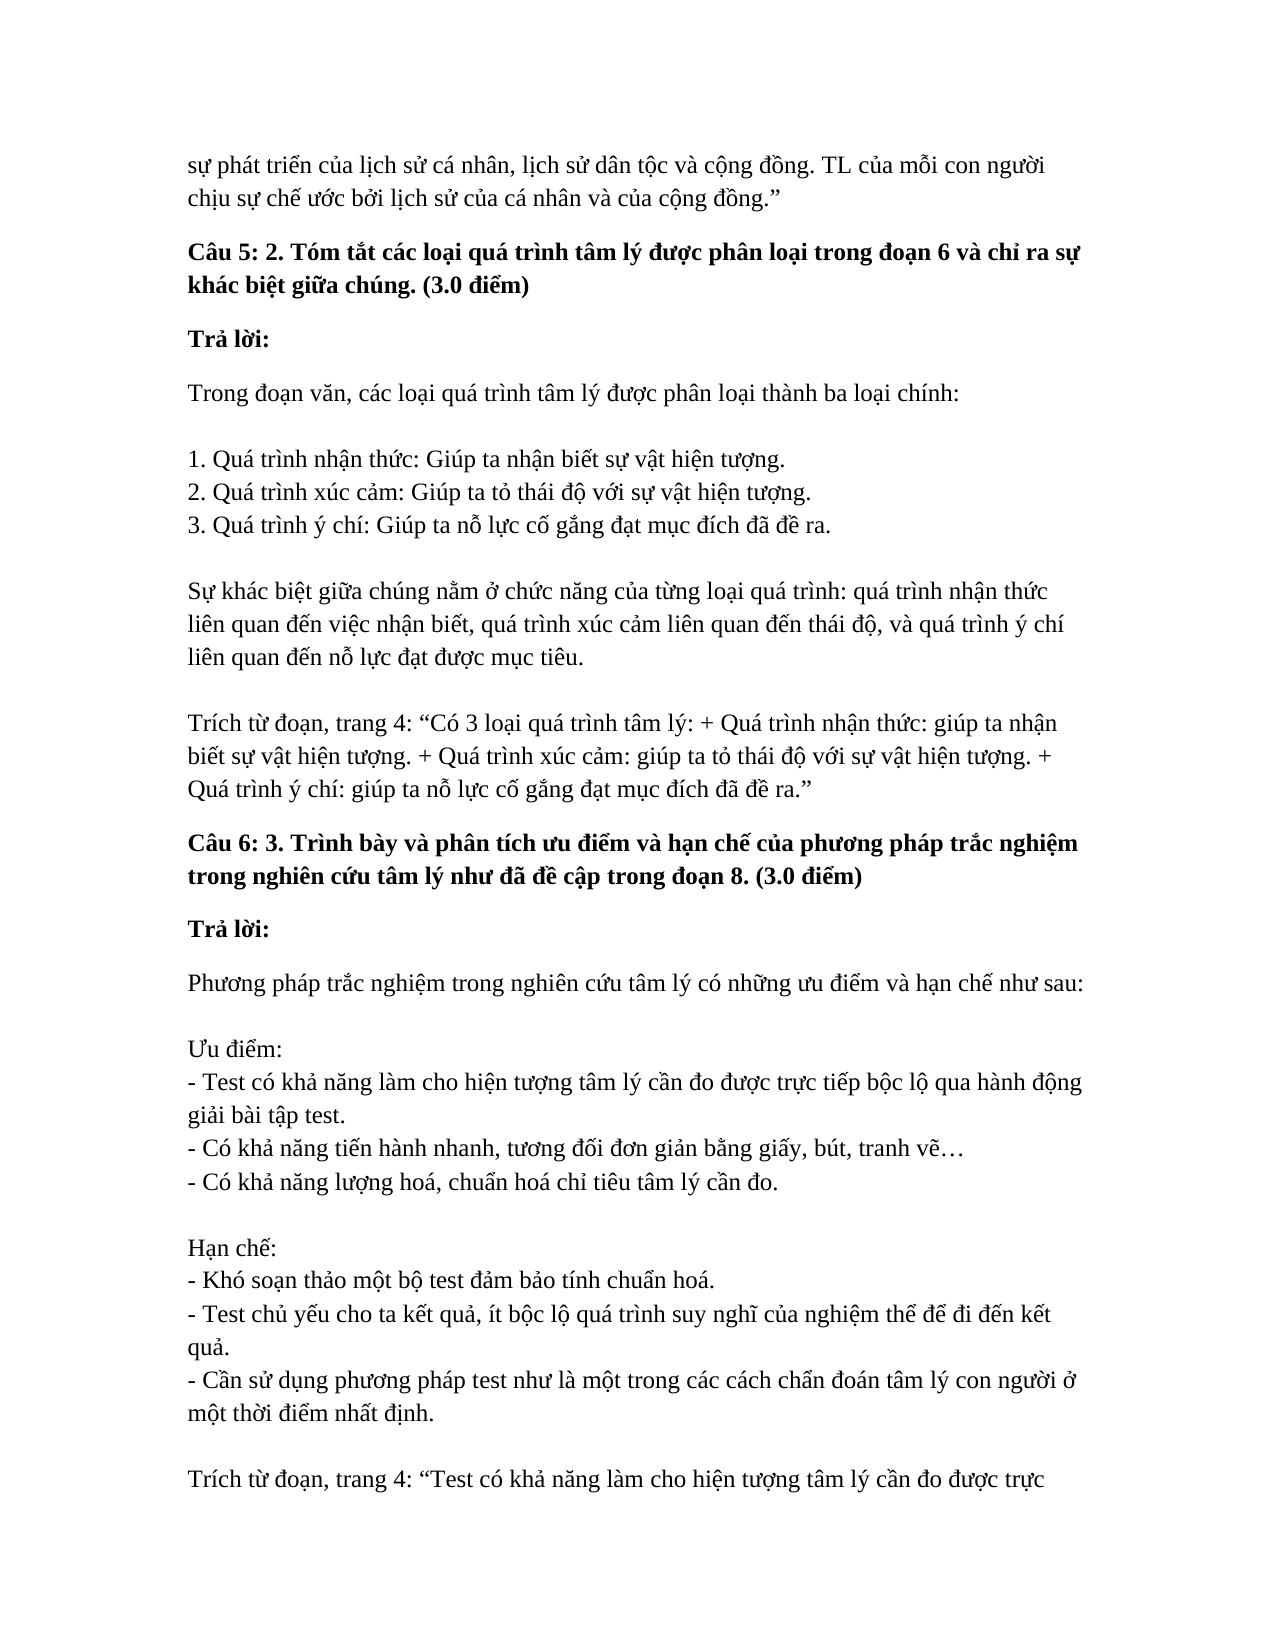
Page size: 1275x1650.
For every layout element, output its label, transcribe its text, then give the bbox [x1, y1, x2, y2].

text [187, 968, 1087, 1492]
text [187, 150, 1087, 212]
text Trả lời: [187, 324, 1087, 352]
text Trong đoạn văn, các loại quá trình tâm lý được phân loại thành ba loại chính: 1. Quá trình nhận thức: Giúp ta nhận biết sự vật hiện tượng. 2. Quá trình xúc cảm: Giúp ta tỏ thái độ với sự vật hiện tượng. 3. Quá trình ý chí: Giúp ta nỗ lực cố gắng đạt mục đích đã đề ra. Sự khác biệt giữa chúng nằm ở chức năng của từng loại quá trình: quá trình nhận thức liên quan đến việc nhận biết, quá trình xúc cảm liên quan đến thái độ, và quá trình ý chí liên quan đến nỗ lực đạt được mục tiêu. Trích từ đoạn, trang 4: “Có 3 loại quá trình tâm lý: + Quá trình nhận thức: giúp ta nhận biết sự vật hiện tượng. + Quá trình xúc cảm: giúp ta tỏ thái độ với sự vật hiện tượng. + Quá trình ý chí: giúp ta nỗ lực cố gắng đạt mục đích đã đề ra.” [187, 378, 1087, 803]
text Trả lời: [187, 914, 1087, 943]
text Câu 5: 2. Tóm tắt các loại quá trình tâm lý được phân loại trong đoạn 6 và chỉ ra sự khác biệt giữa chúng. (3.0 điểm) [187, 237, 1087, 299]
text Câu 6: 3. Trình bày và phân tích ưu điểm và hạn chế của phương pháp trắc nghiệm trong nghiên cứu tâm lý như đã đề cập trong đoạn 8. (3.0 điểm) [187, 828, 1087, 889]
